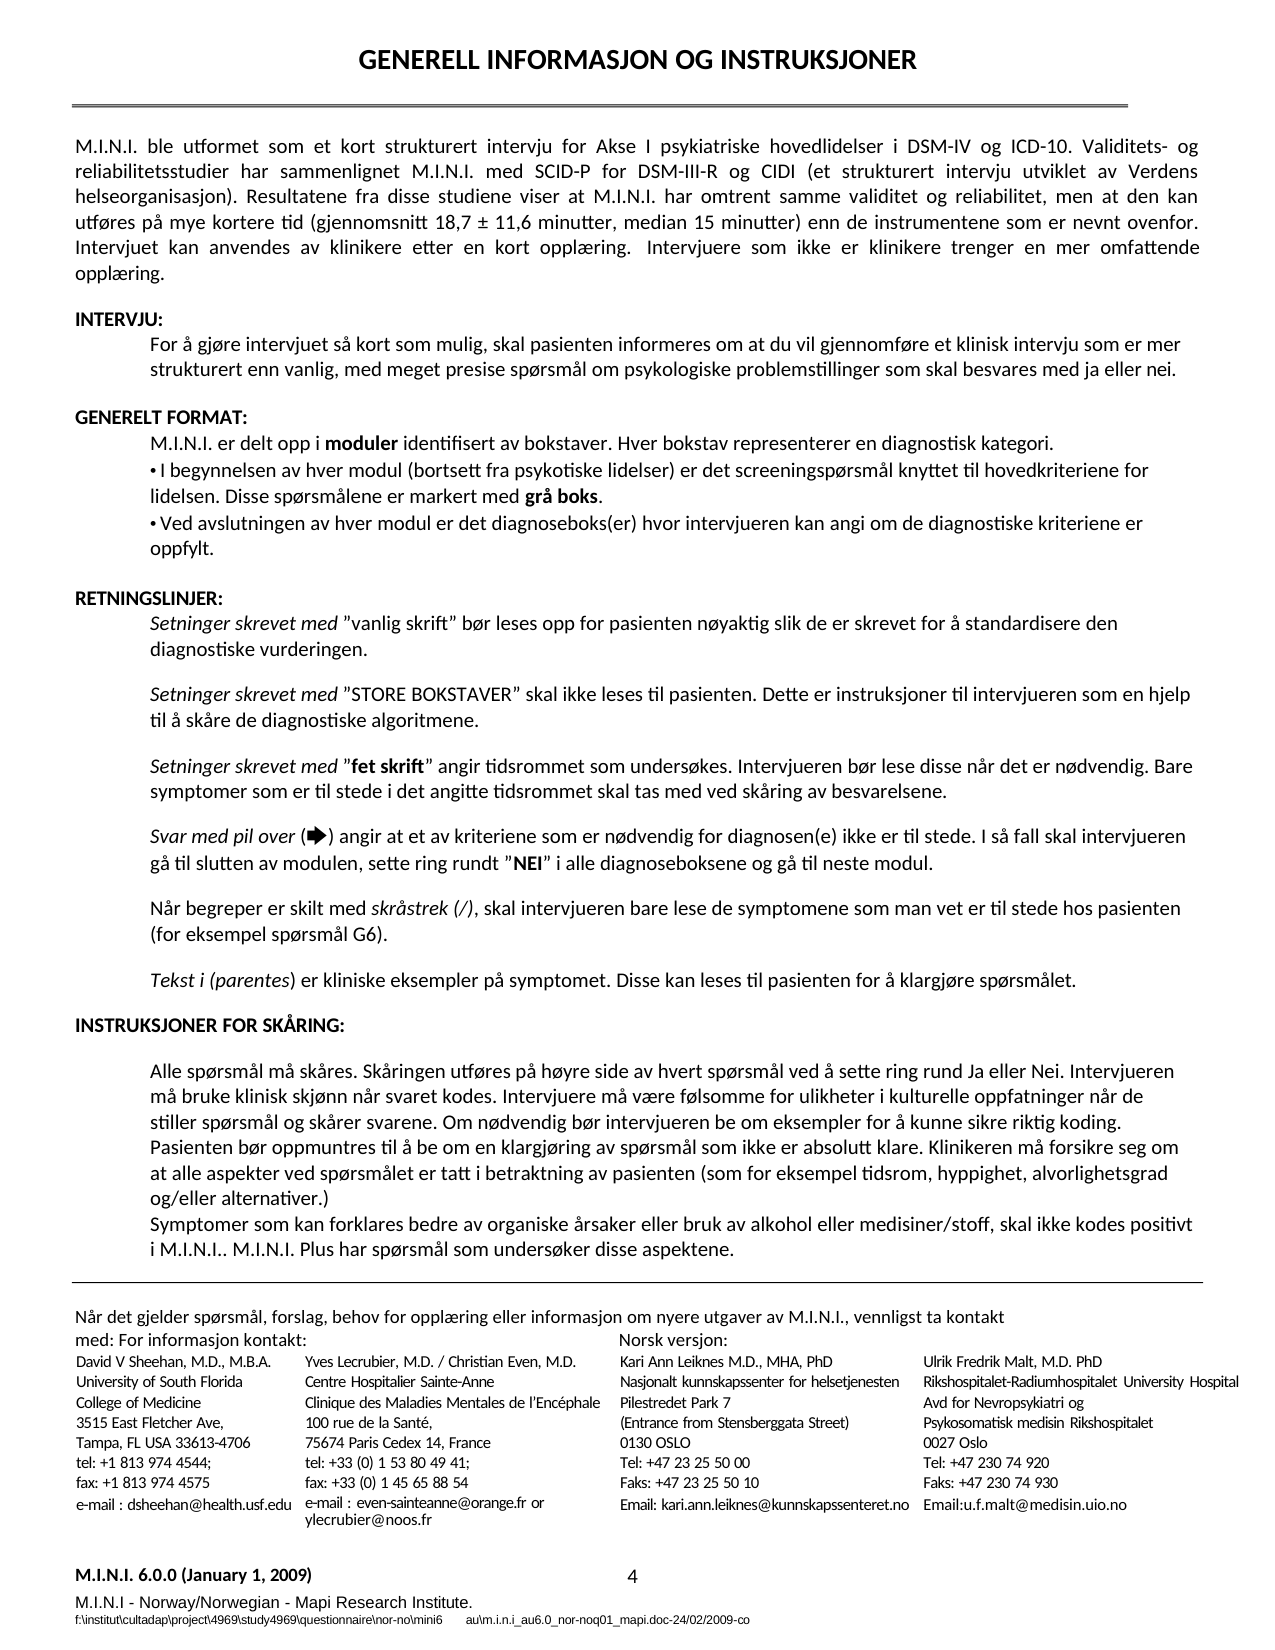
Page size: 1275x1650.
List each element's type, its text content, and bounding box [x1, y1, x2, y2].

table_cell (Entrance from Stensberggata Street) [607, 1414, 916, 1434]
table_cell Nasjonalt kunnskapssenter for helsetjenesten [607, 1373, 916, 1393]
table_cell Avd for Nevropsykiatri og [916, 1394, 1248, 1414]
list I begynnelsen av hver modul (bortsett fra psykotiske lidelser) er det screeningspørsmål knyttet til hovedkriteriene for lidelsen. Disse spørsmålene er markert med grå boks. [150, 457, 1151, 508]
subtitle INTERVJU: [75, 306, 1258, 331]
table_cell Psykosomatisk medisin Rikshospitalet [916, 1414, 1248, 1434]
table_header Kari Ann Leiknes M.D., MHA, PhD [607, 1355, 916, 1373]
table_cell fax: +33 (0) 1 45 65 88 54 [297, 1475, 607, 1494]
text For å gjøre intervjuet så kort som mulig, skal pasienten informeres om at du vil gjennomføre et klinisk intervju som er mer strukturert enn vanlig, med meget presise spørsmål om psykologiske problemstillinger som skal besvares med ja eller nei. [150, 331, 1258, 382]
table_cell 0130 OSLO [607, 1434, 916, 1454]
table_cell Tampa, FL USA 33613-4706 [71, 1434, 297, 1454]
table_cell e-mail : dsheehan@health.usf.edu [71, 1495, 297, 1531]
table_cell 100 rue de la Santé, [297, 1414, 607, 1434]
table_cell Rikshospitalet-Radiumhospitalet University Hospital [916, 1373, 1248, 1393]
table_cell tel: +33 (0) 1 53 80 49 41; [297, 1455, 607, 1475]
table_cell Pilestredet Park 7 [607, 1394, 916, 1414]
text Setninger skrevet med ”fet skrift” angir tidsrommet som undersøkes. Intervjueren bør lese disse når det er nødvendig. Bare symptomer som er til stede i det angitte tidsrommet skal tas med ved skåring av besvarelsene. [150, 753, 1258, 804]
list Ved avslutningen av hver modul er det diagnoseboks(er) hvor intervjueren kan angi om de diagnostiske kriteriene er oppfylt. [150, 510, 1143, 561]
table_cell fax: +1 813 974 4575 [71, 1475, 297, 1494]
table_cell Centre Hospitalier Sainte-Anne [297, 1373, 607, 1393]
text Når det gjelder spørsmål, forslag, behov for opplæring eller informasjon om nyere utgaver av M.I.N.I., vennligst ta kontakt med: For informasjon kontakt: Norsk versjon: [75, 1306, 1047, 1351]
table_cell e-mail : even-sainteanne@orange.fr or ylecrubier@noos.fr [297, 1495, 607, 1531]
text Tekst i (parentes) er kliniske eksempler på symptomet. Disse kan leses til pasienten for å klargjøre spørsmålet. [150, 967, 1258, 992]
table_cell tel: +1 813 974 4544; [71, 1455, 297, 1475]
text Svar med pil over (🡆) angir at et av kriteriene som er nødvendig for diagnosen(e) ikke er til stede. I så fall skal intervjueren gå til slutten av modulen, sette ring rundt ”NEI” i alle diagnoseboksene og gå til neste modul. [150, 821, 1195, 875]
table_cell 3515 East Fletcher Ave, [71, 1414, 297, 1434]
table_cell Faks: +47 23 25 50 10 [607, 1475, 916, 1494]
text Symptomer som kan forklares bedre av organiske årsaker eller bruk av alkohol eller medisiner/stoff, skal ikke kodes positivt i M.I.N.I.. M.I.N.I. Plus har spørsmål som undersøker disse aspektene. [150, 1211, 1193, 1262]
text M.I.N.I. er delt opp i moduler identifisert av bokstaver. Hver bokstav representerer en diagnostisk kategori. [150, 430, 1258, 455]
text Setninger skrevet med ”vanlig skrift” bør leses opp for pasienten nøyaktig slik de er skrevet for å standardisere den diagnostiske vurderingen. [150, 611, 1195, 661]
table_header Ulrik Fredrik Malt, M.D. PhD [916, 1355, 1248, 1373]
text Alle spørsmål må skåres. Skåringen utføres på høyre side av hvert spørsmål ved å sette ring rund Ja eller Nei. Intervjueren må bruke klinisk skjønn når svaret kodes. Intervjuere må være følsomme for ulikheter i kulturelle oppfatninger når de stiller spørsmål og skårer svarene. Om nødvendig bør intervjueren be om eksempler for å kunne sikre riktig koding. Pasienten bør oppmuntres til å be om en klargjøring av spørsmål som ikke er absolutt klare. Klinikeren må forsikre seg om at alle aspekter ved spørsmålet er tatt i betraktning av pasienten (som for eksempel tidsrom, hyppighet, alvorlighetsgrad og/eller alternativer.) [150, 1058, 1195, 1211]
table_header Yves Lecrubier, M.D. / Christian Even, M.D. [297, 1355, 607, 1373]
table_cell 75674 Paris Cedex 14, France [297, 1434, 607, 1454]
text Når begreper er skilt med skråstrek (/), skal intervjueren bare lese de symptomene som man vet er til stede hos pasienten (for eksempel spørsmål G6). [150, 896, 1195, 946]
table_cell Clinique des Maladies Mentales de l’Encéphale [297, 1394, 607, 1414]
table_cell 0027 Oslo [916, 1434, 1248, 1454]
text M.I.N.I. ble utformet som et kort strukturert intervju for Akse I psykiatriske hovedlidelser i DSM-IV og ICD-10. Validitets- og reliabilitetsstudier har sammenlignet M.I.N.I. med SCID-P for DSM-III-R og CIDI (et strukturert intervju utviklet av Verdens helseorganisasjon). Resultatene fra disse studiene viser at M.I.N.I. har omtrent samme validitet og reliabilitet, men at den kan utføres på mye kortere tid (gjennomsnitt 18,7 ± 11,6 minutter, median 15 minutter) enn de instrumentene som er nevnt ovenfor. Intervjuet kan anvendes av klinikere etter en kort opplæring. Intervjuere som ikke er klinikere trenger en mer omfattende opplæring. [75, 133, 1201, 285]
text Setninger skrevet med ”STORE BOKSTAVER” skal ikke leses til pasienten. Dette er instruksjoner til intervjueren som en hjelp til å skåre de diagnostiske algoritmene. [150, 682, 1195, 732]
table_cell Email: kari.ann.leiknes@kunnskapssenteret.no [607, 1495, 916, 1531]
table_cell Tel: +47 23 25 50 00 [607, 1455, 916, 1475]
table_cell Faks: +47 230 74 930 [916, 1475, 1248, 1494]
subtitle GENERELL INFORMASJON OG INSTRUKSJONER [54, 41, 1221, 77]
table_header David V Sheehan, M.D., M.B.A. [71, 1355, 297, 1373]
subtitle GENERELT FORMAT: [75, 404, 1258, 430]
table_cell Tel: +47 230 74 920 [916, 1455, 1248, 1475]
table_cell University of South Florida [71, 1373, 297, 1393]
subtitle RETNINGSLINJER: [75, 585, 1258, 611]
table_cell College of Medicine [71, 1394, 297, 1414]
table_cell Email:u.f.malt@medisin.uio.no [916, 1495, 1248, 1531]
subtitle INSTRUKSJONER FOR SKÅRING: [75, 1013, 1258, 1038]
